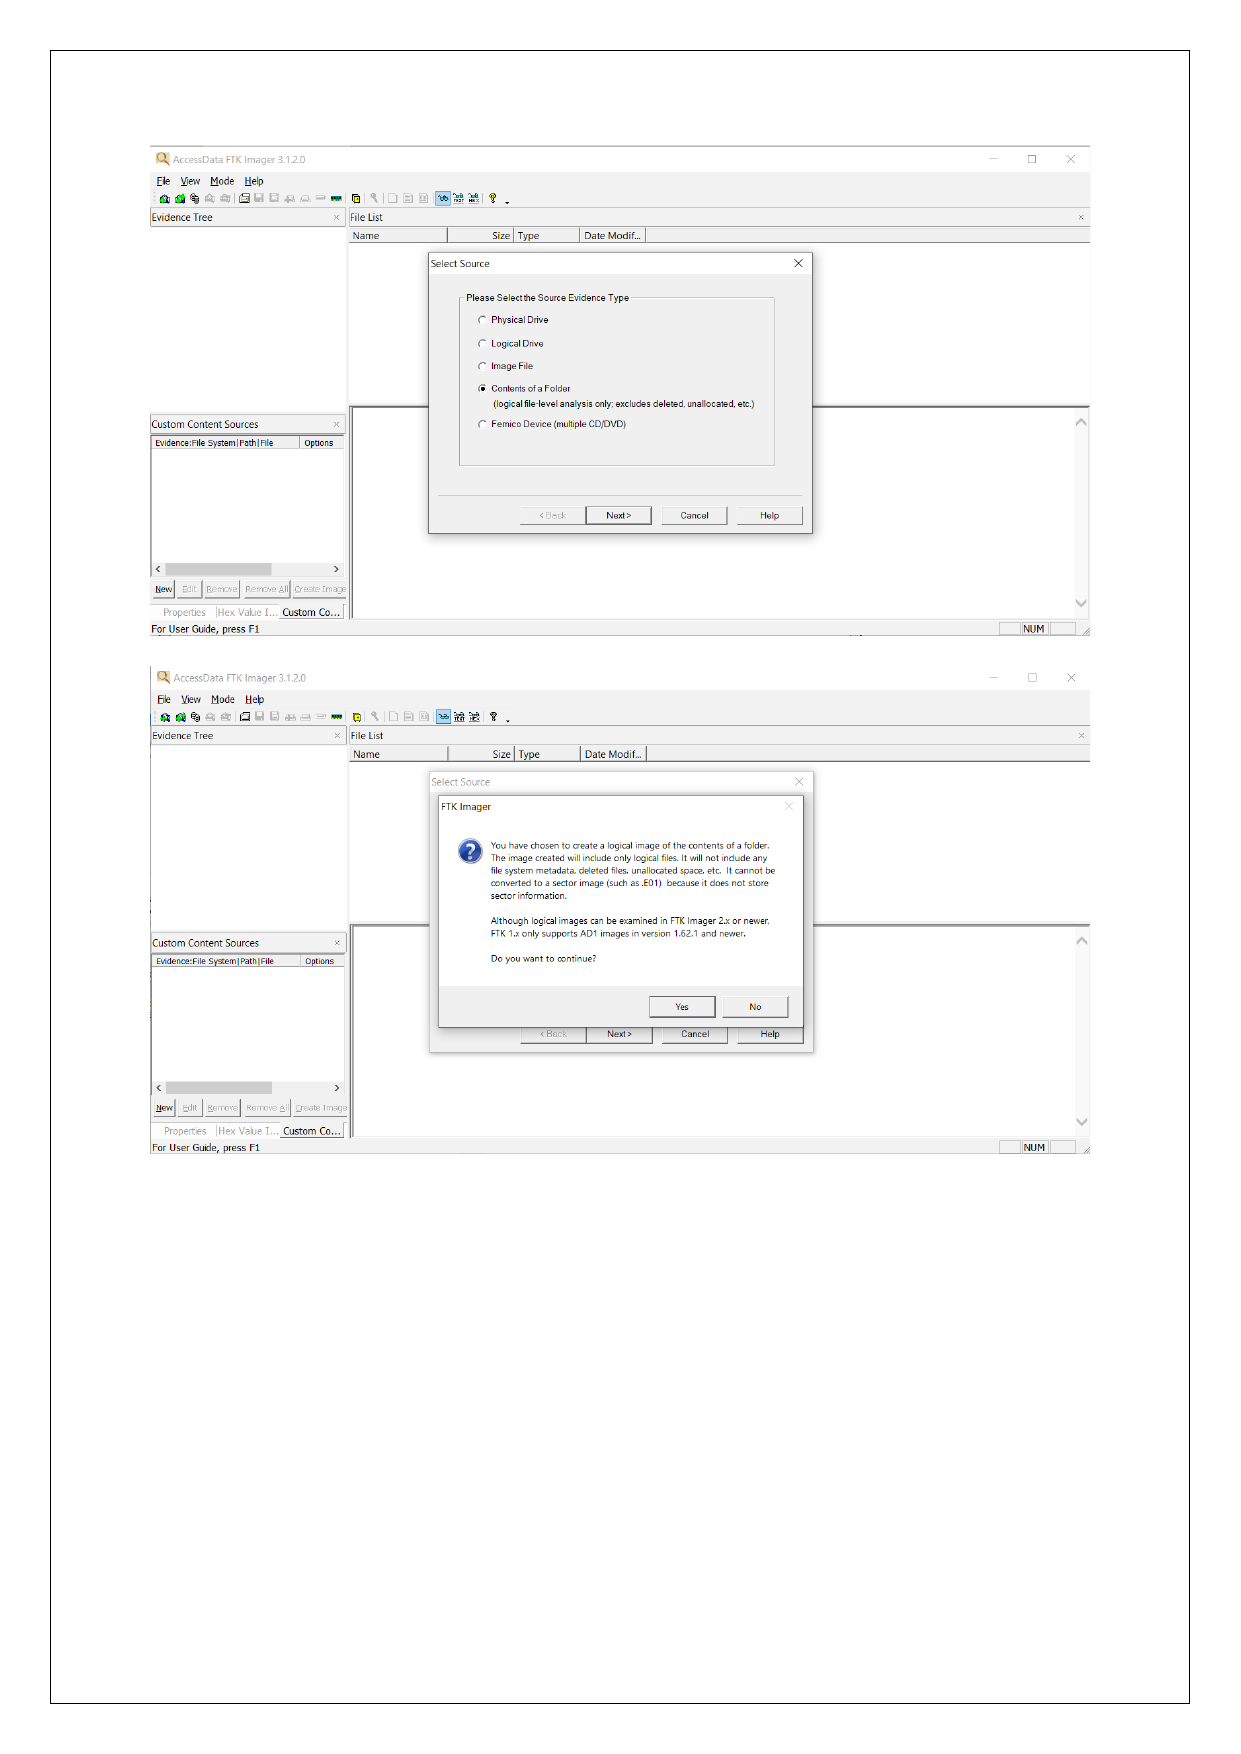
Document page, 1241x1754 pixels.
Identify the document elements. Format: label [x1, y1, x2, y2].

picture [150, 666, 1091, 1154]
picture [150, 145, 1091, 636]
